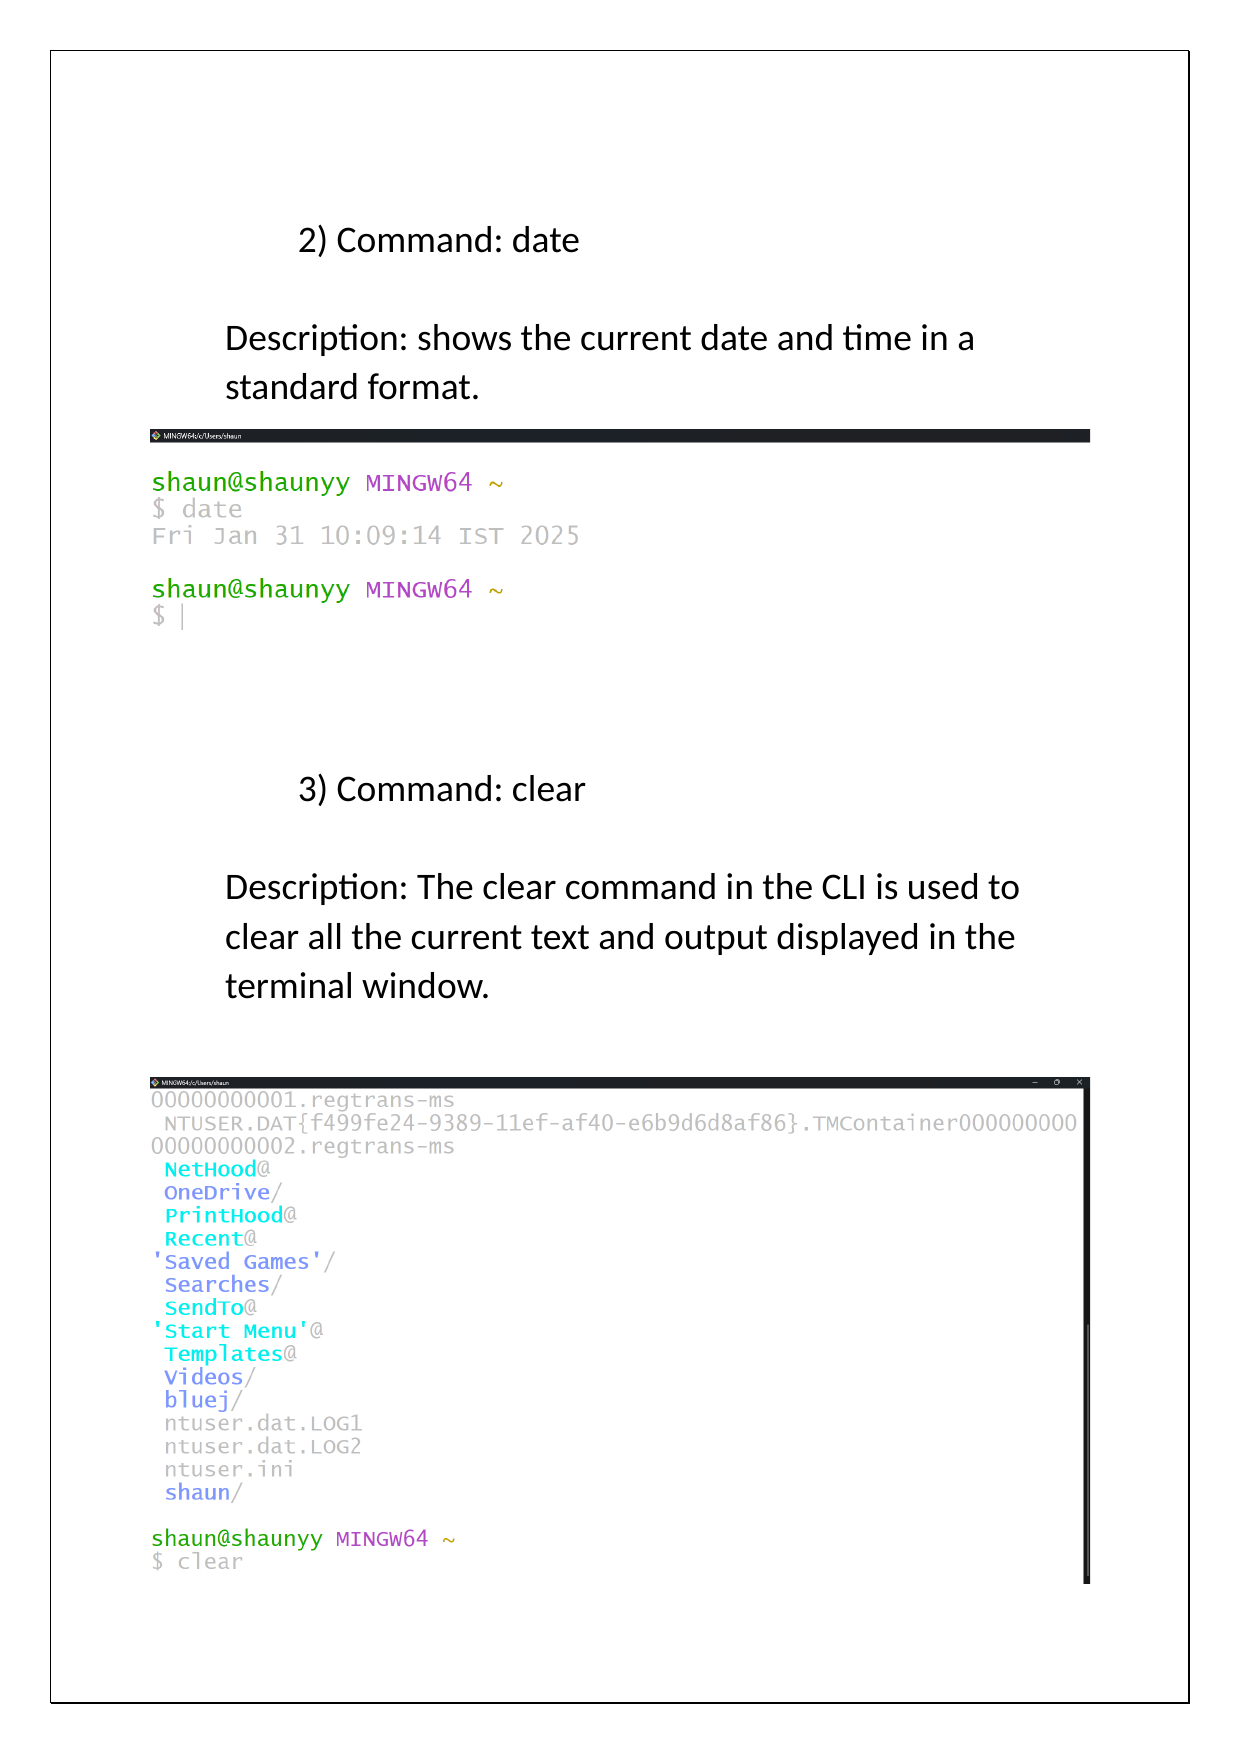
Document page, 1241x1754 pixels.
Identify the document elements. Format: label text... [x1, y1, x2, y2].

list Command: date [298, 216, 1089, 261]
picture [150, 429, 1091, 681]
list Command: clear [298, 765, 1089, 811]
list Description: The clear command in the CLI is used to clear all the current text and output displayed in the terminal window. [225, 863, 1089, 1008]
picture [150, 1077, 1091, 1584]
list Description: shows the current date and time in a standard format. [225, 314, 1089, 409]
